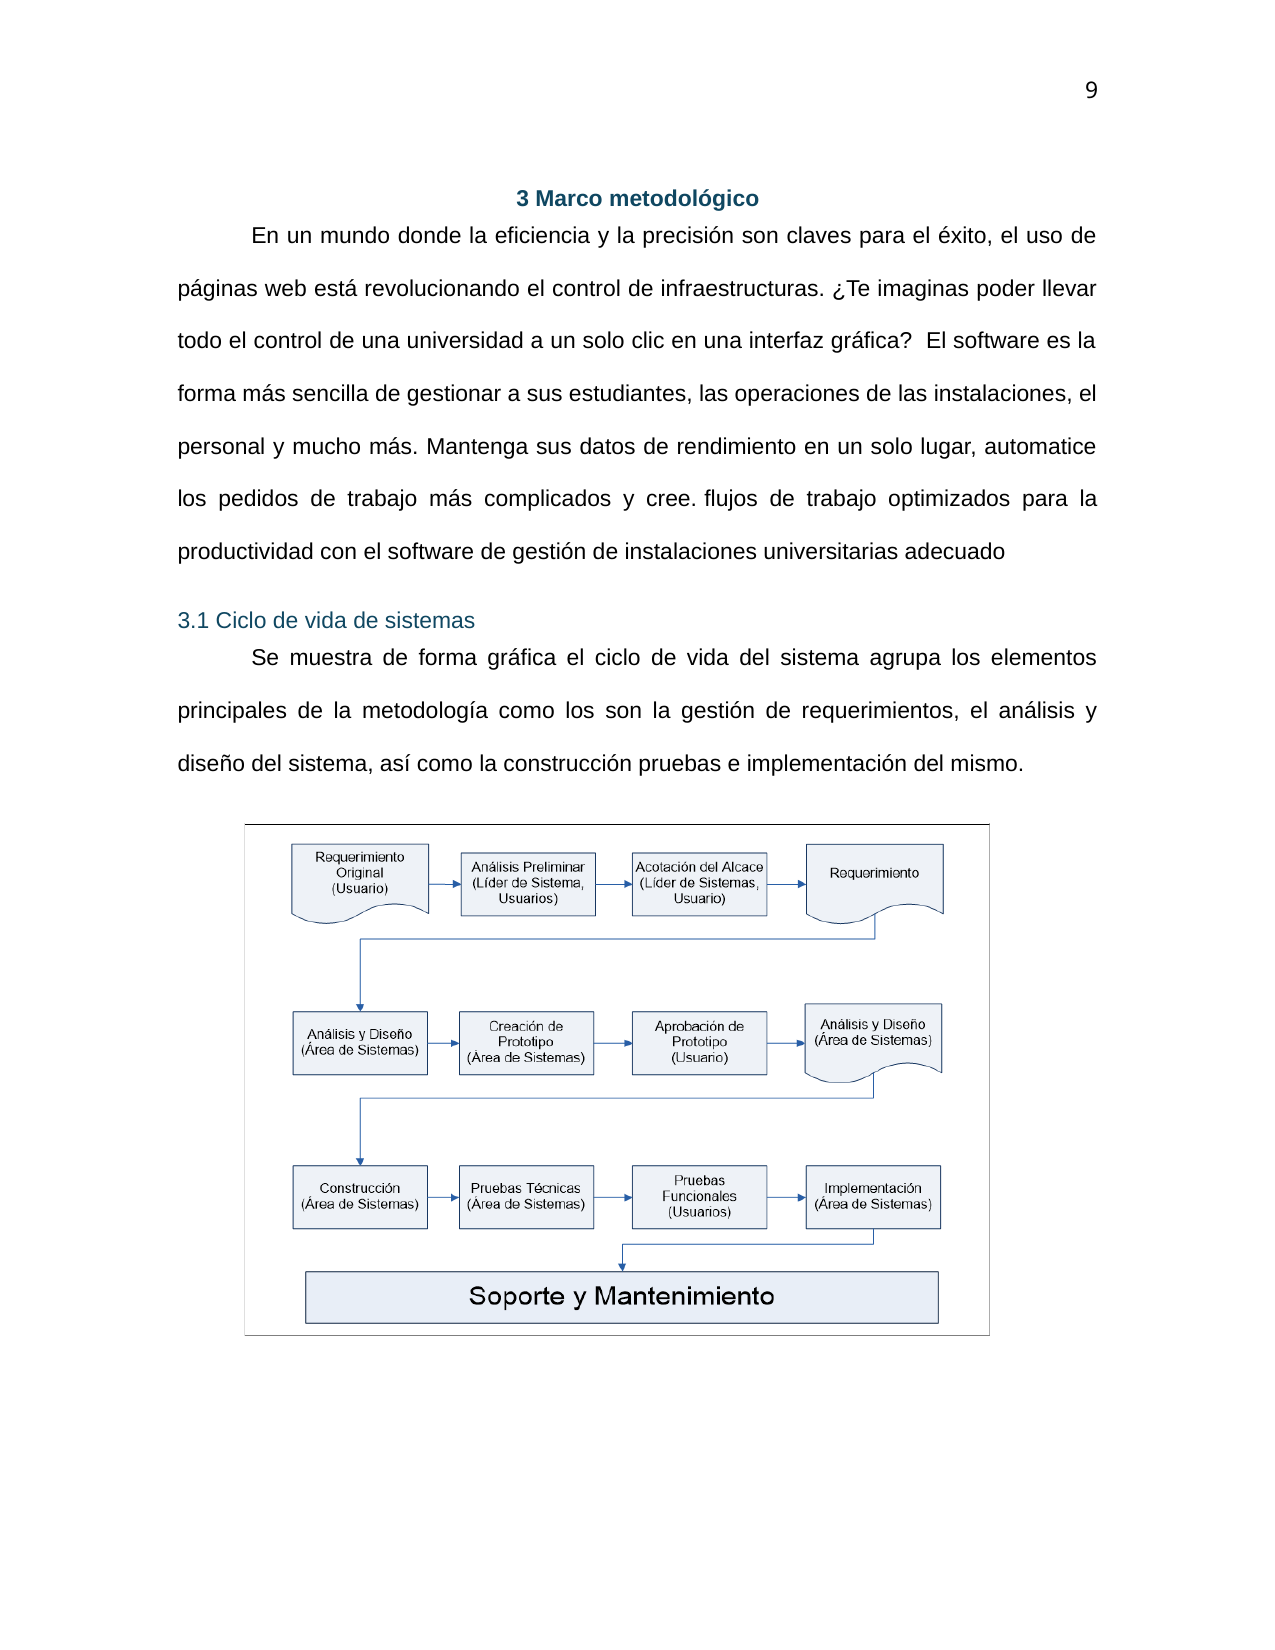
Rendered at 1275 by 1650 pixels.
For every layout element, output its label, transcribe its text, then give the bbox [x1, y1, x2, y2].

subtitle 3 Marco metodológico [177, 185, 1098, 211]
picture [244, 823, 990, 1336]
subtitle 3.1 Ciclo de vida de sistemas [177, 607, 1098, 634]
text En un mundo donde la eficiencia y la precisión son claves para el éxito, el uso de páginas web está revolucionando el control de infraestructuras. ¿Te imaginas poder llevar todo el control de una universidad a un solo clic en una interfaz gráfica? El software es la forma más sencilla de gestionar a sus estudiantes, las operaciones de las instalaciones, el personal y mucho más. Mantenga sus datos de rendimiento en un solo lugar, automatice los pedidos de trabajo más complicados y cree. flujos de trabajo optimizados para la productividad con el software de gestión de instalaciones universitarias adecuado [177, 222, 1098, 564]
text Se muestra de forma gráfica el ciclo de vida del sistema agrupa los elementos principales de la metodología como los son la gestión de requerimientos, el análisis y diseño del sistema, así como la construcción pruebas e implementación del mismo. [177, 644, 1098, 776]
